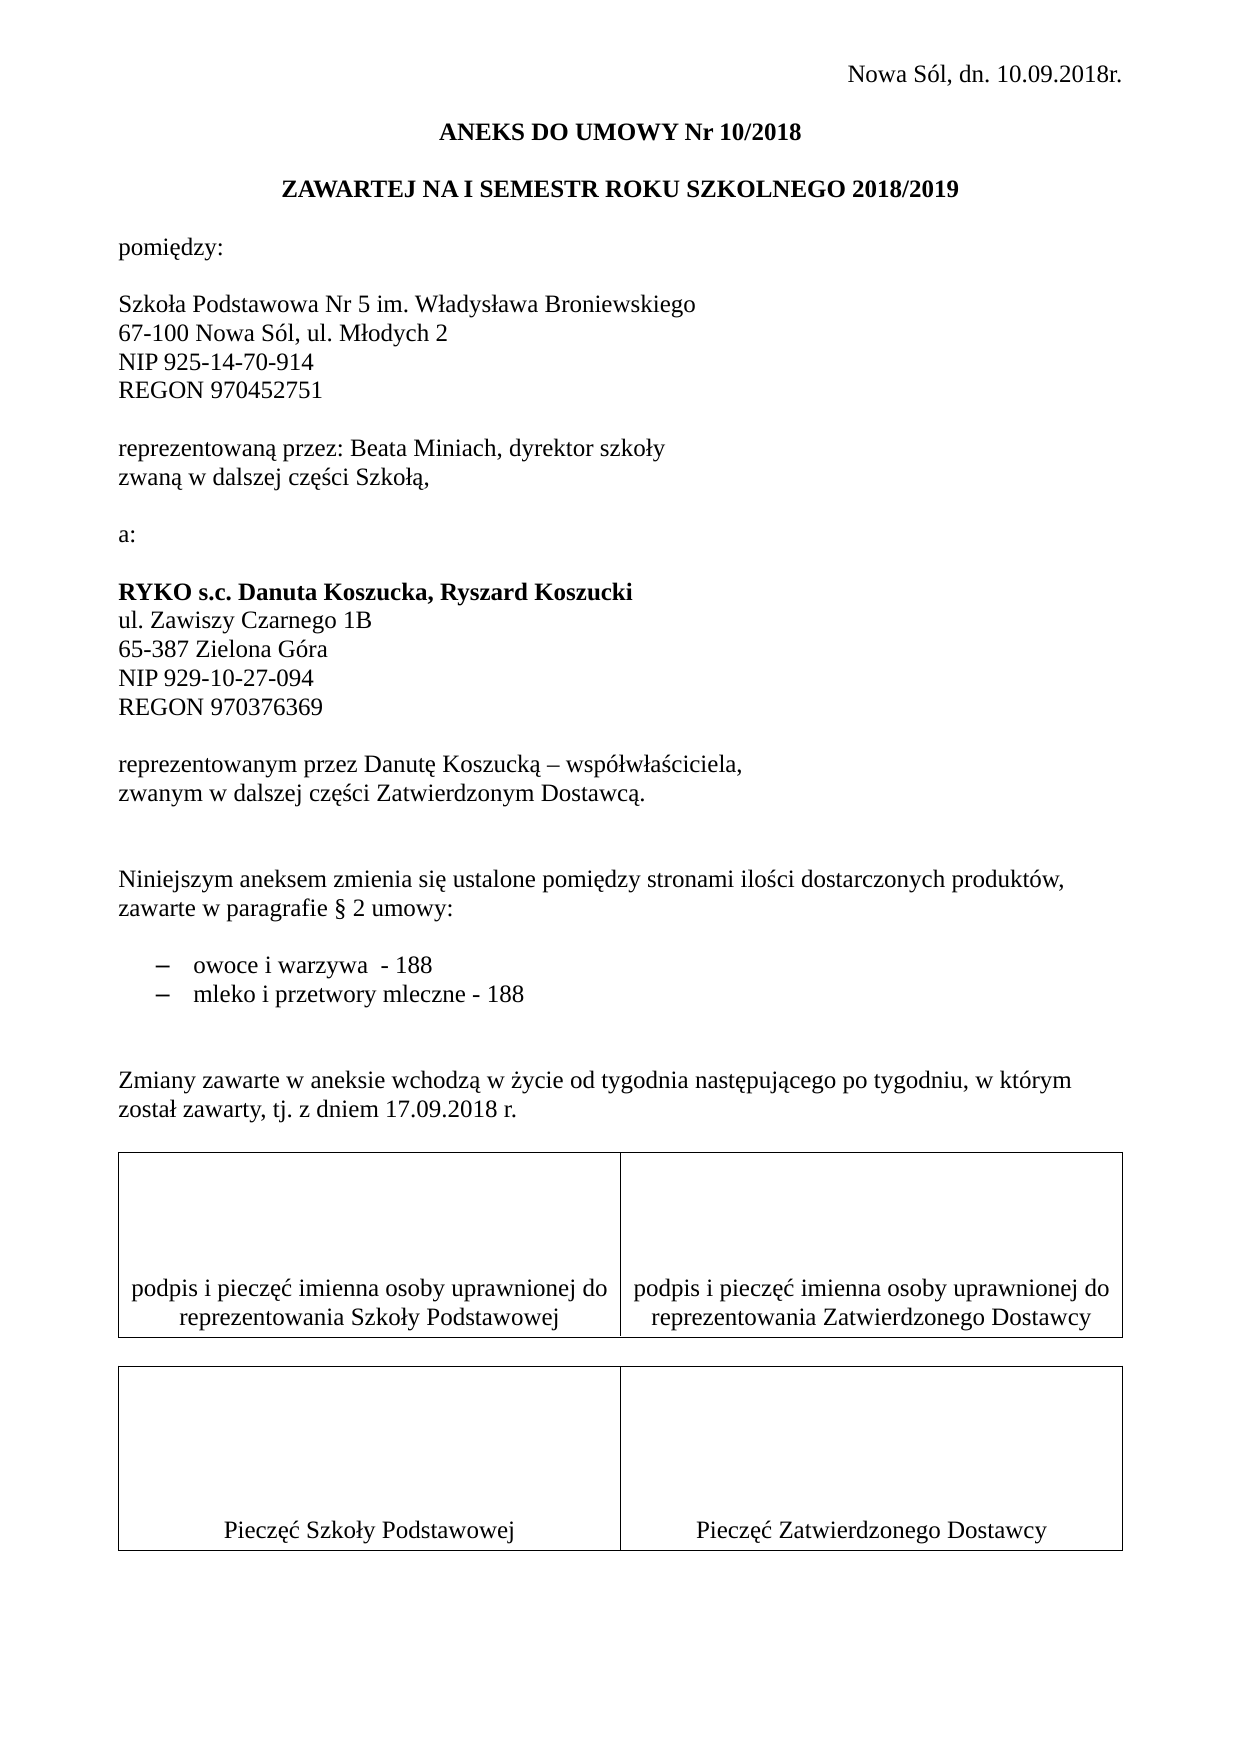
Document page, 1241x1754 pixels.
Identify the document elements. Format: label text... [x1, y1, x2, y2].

text REGON 970376369 [118, 692, 1122, 721]
text Niniejszym aneksem zmienia się ustalone pomiędzy stronami ilości dostarczonych produktów, zawarte w paragrafie § 2 umowy: [118, 864, 1122, 922]
text NIP 925-14-70-914 [118, 347, 1122, 376]
text Szkoła Podstawowa Nr 5 im. Władysława Broniewskiego [118, 289, 1122, 318]
text a: [118, 519, 1122, 548]
text 65-387 Zielona Góra [118, 634, 1122, 663]
text REGON 970452751 [118, 376, 1122, 404]
text ul. Zawiszy Czarnego 1B [118, 606, 1122, 634]
text RYKO s.c. Danuta Koszucka, Ryszard Koszucki [118, 577, 1122, 606]
table_header Pieczęć Szkoły Podstawowej [119, 1367, 620, 1550]
text zwanym w dalszej części Zatwierdzonym Dostawcą. [118, 778, 1122, 807]
text Zmiany zawarte w aneksie wchodzą w życie od tygodnia następującego po tygodniu, w którym został zawarty, tj. z dniem 17.09.2018 r. [118, 1066, 1122, 1123]
text zwaną w dalszej części Szkołą, [118, 462, 1122, 491]
text pomiędzy: [118, 232, 1122, 261]
table_header Pieczęć Zatwierdzonego Dostawcy [621, 1367, 1122, 1550]
text ANEKS DO UMOWY Nr 10/2018 [118, 117, 1122, 146]
list owoce i warzywa - 188 [156, 951, 1122, 979]
text Nowa Sól, dn. 10.09.2018r. [118, 59, 1122, 88]
text reprezentowaną przez: Beata Miniach, dyrektor szkoły [118, 433, 1122, 462]
text ZAWARTEJ NA I SEMESTR ROKU SZKOLNEGO 2018/2019 [118, 174, 1122, 203]
list mleko i przetwory mleczne - 188 [156, 979, 1122, 1008]
text NIP 929-10-27-094 [118, 663, 1122, 692]
table_header podpis i pieczęć imienna osoby uprawnionej do reprezentowania Szkoły Podstawowej [119, 1153, 620, 1336]
table_header podpis i pieczęć imienna osoby uprawnionej do reprezentowania Zatwierdzonego Dostawcy [621, 1153, 1122, 1336]
text reprezentowanym przez Danutę Koszucką – współwłaściciela, [118, 749, 1122, 778]
text 67-100 Nowa Sól, ul. Młodych 2 [118, 318, 1122, 347]
